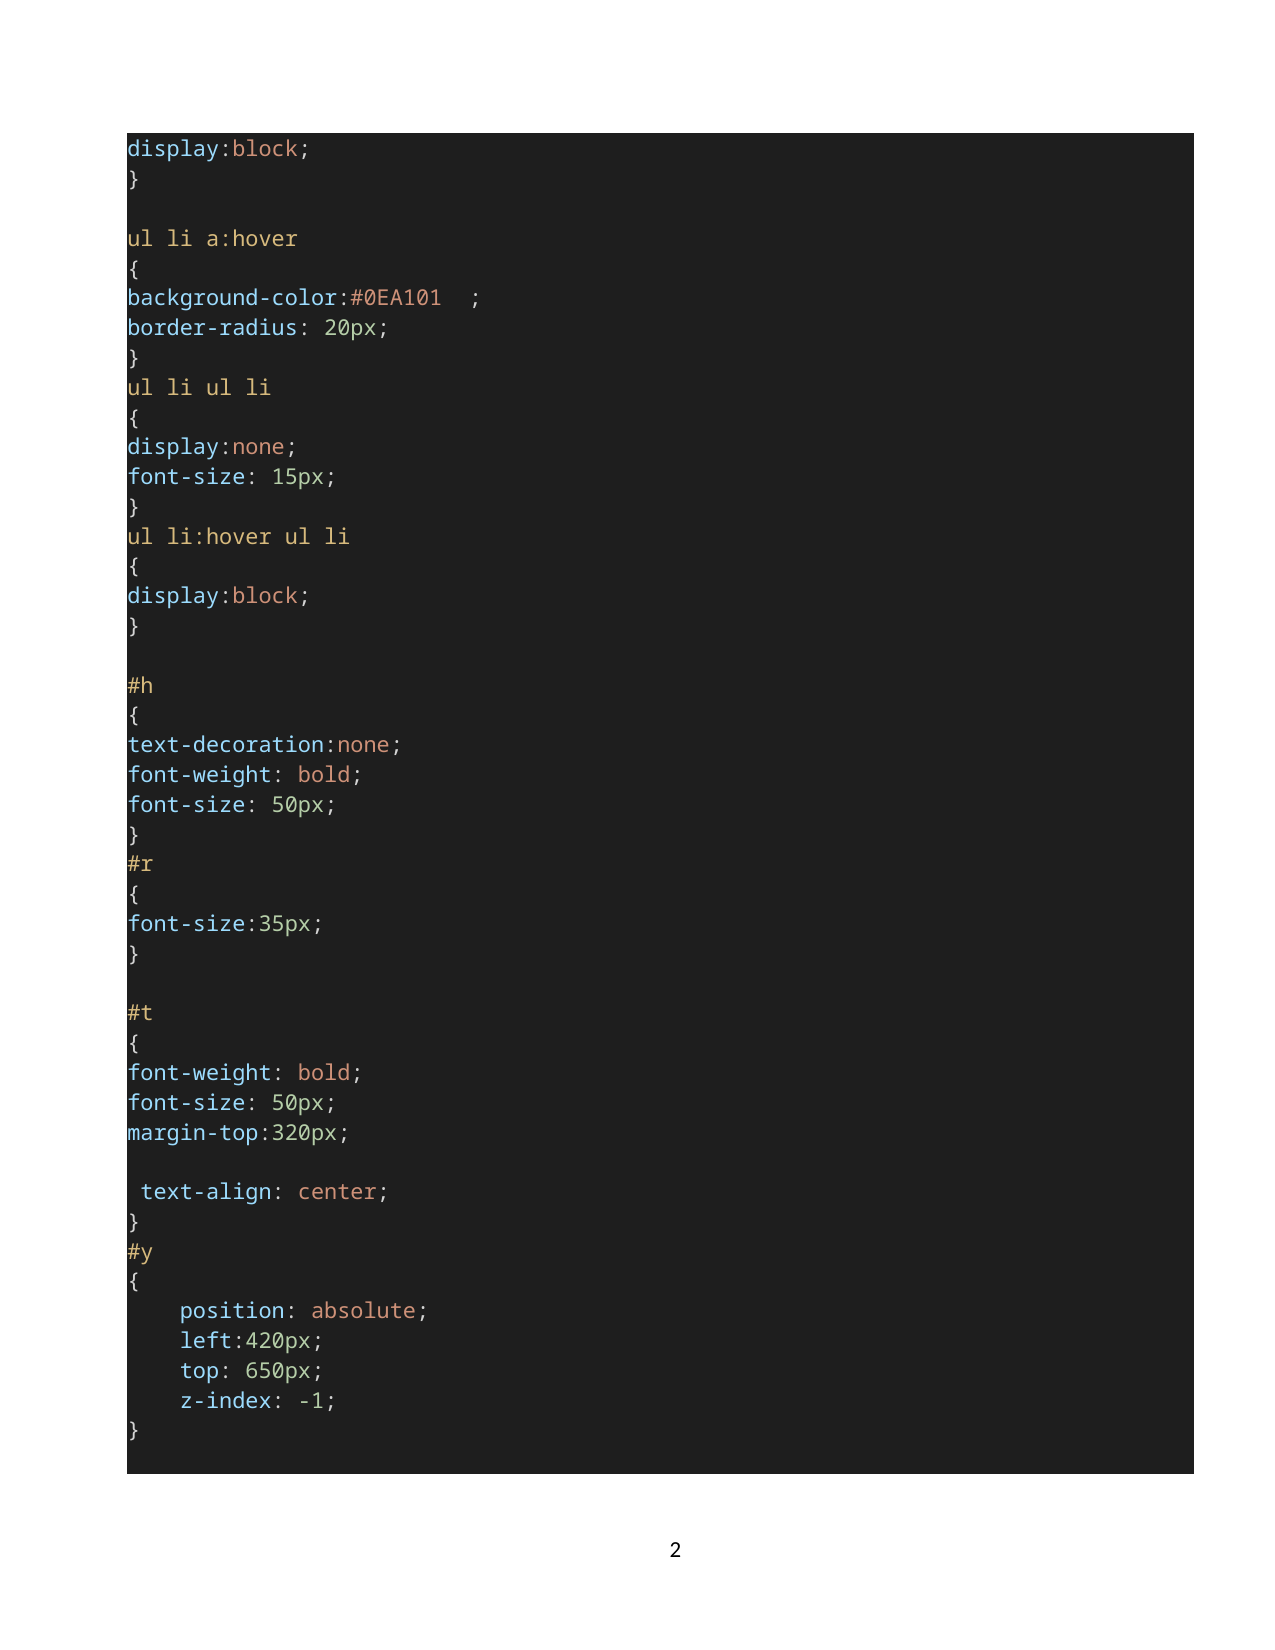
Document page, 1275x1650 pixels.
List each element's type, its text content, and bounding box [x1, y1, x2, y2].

text ul li:hover ul li [127, 521, 1194, 550]
text } [127, 938, 1194, 967]
text ul li a:hover [127, 223, 1194, 252]
text } [127, 818, 1194, 848]
text #t [127, 997, 1194, 1027]
text #y [127, 1236, 1194, 1265]
text } [127, 342, 1194, 372]
text { [127, 699, 1194, 729]
text display:none; [127, 431, 1194, 461]
text { [127, 550, 1194, 580]
text font-size: 50px; [127, 789, 1194, 818]
text } [127, 163, 1194, 193]
text } [127, 1414, 1194, 1444]
text background-color:#0EA101 ; [127, 282, 1194, 312]
text #h [127, 669, 1194, 699]
text { [127, 1027, 1194, 1057]
text { [127, 1265, 1194, 1295]
text text-align: center; [127, 1176, 1194, 1206]
text } [127, 610, 1194, 640]
text ul li ul li [127, 372, 1194, 401]
text font-weight: bold; [127, 759, 1194, 789]
text #r [127, 848, 1194, 878]
text left:420px; [127, 1325, 1194, 1355]
text z-index: -1; [127, 1384, 1194, 1414]
text { [127, 252, 1194, 282]
text margin-top:320px; [127, 1116, 1194, 1146]
text font-size:35px; [127, 908, 1194, 938]
text text-decoration:none; [127, 729, 1194, 759]
text display:block; [127, 580, 1194, 610]
text } [127, 491, 1194, 521]
text font-size: 15px; [127, 461, 1194, 491]
text font-size: 50px; [127, 1087, 1194, 1116]
text border-radius: 20px; [127, 312, 1194, 342]
text position: absolute; [127, 1295, 1194, 1325]
text display:block; [127, 133, 1194, 163]
text } [127, 1206, 1194, 1236]
text { [127, 878, 1194, 908]
text font-weight: bold; [127, 1057, 1194, 1087]
text { [127, 401, 1194, 431]
text top: 650px; [127, 1355, 1194, 1384]
